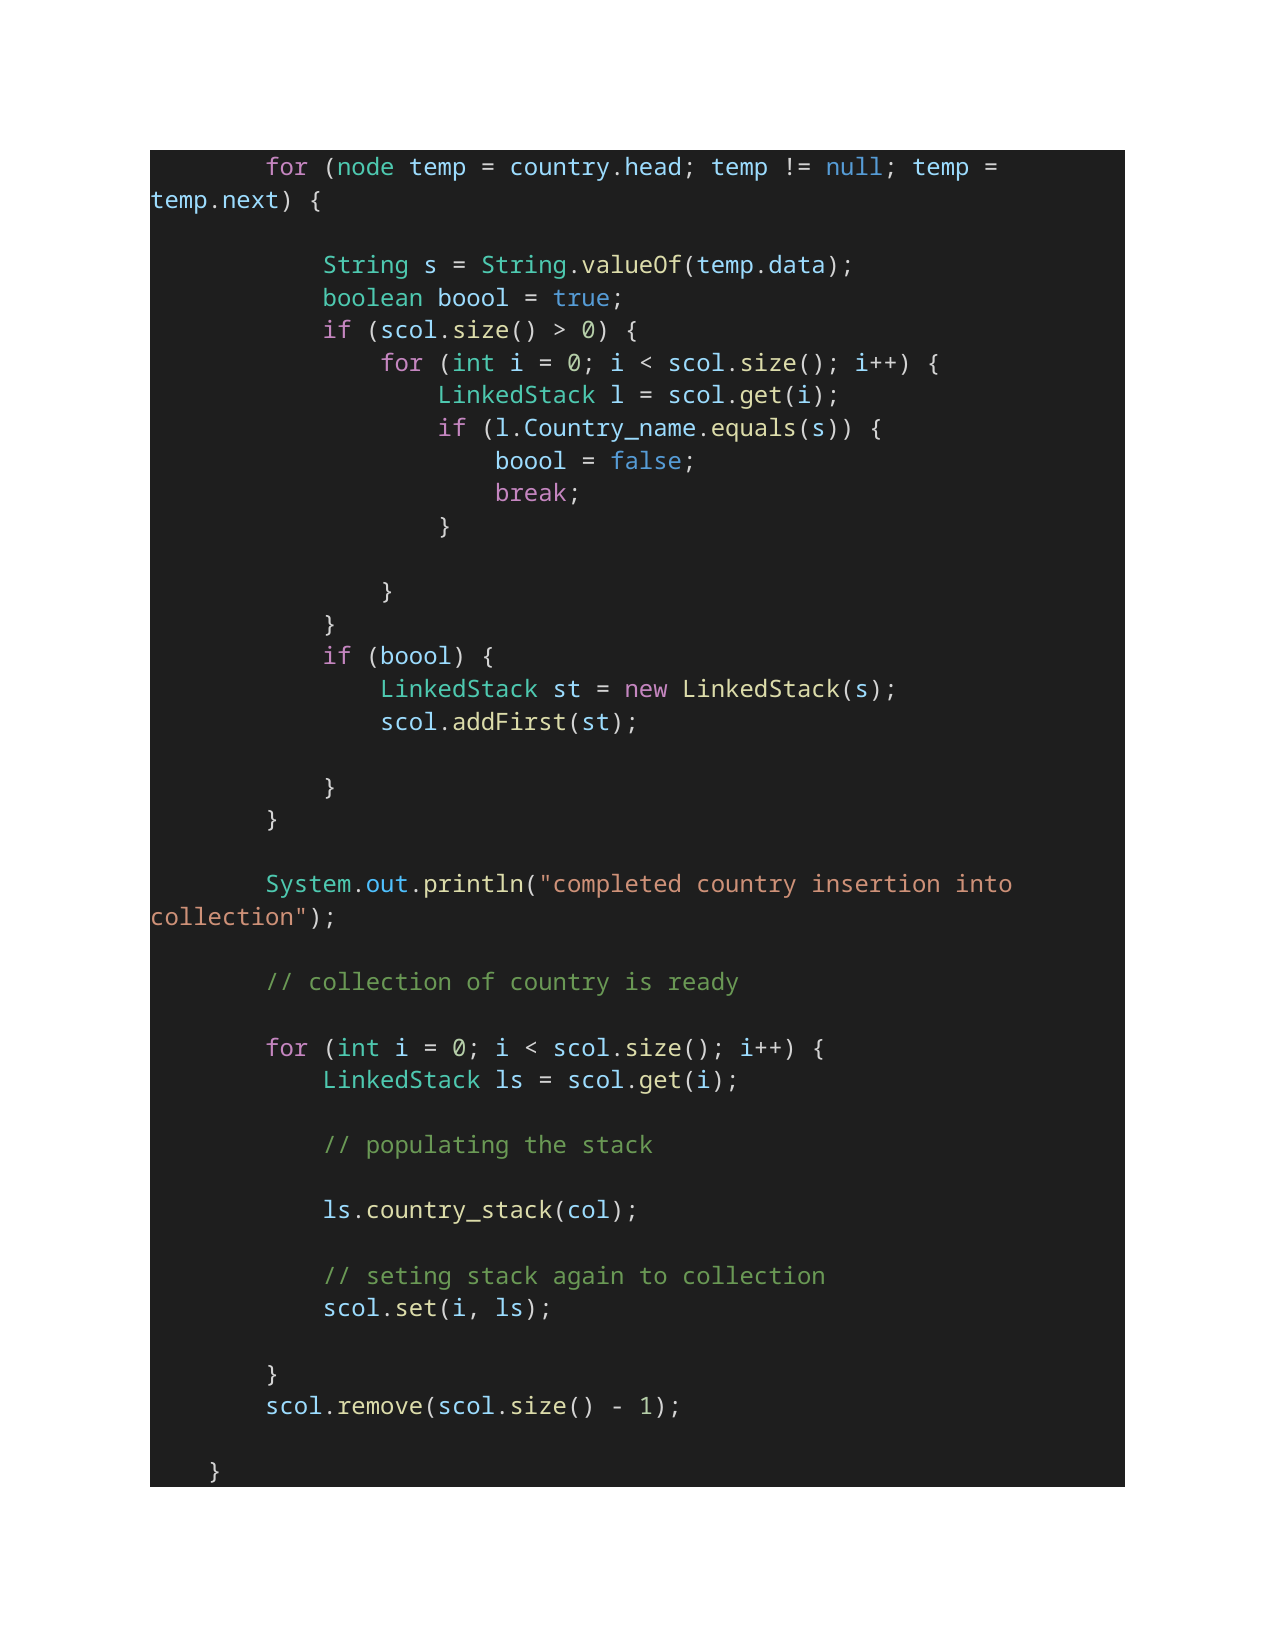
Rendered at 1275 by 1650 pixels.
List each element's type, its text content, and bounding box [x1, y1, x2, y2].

text if (boool) { [150, 639, 1125, 672]
text } [150, 509, 1125, 541]
text } [150, 606, 1125, 639]
text break; [150, 476, 1125, 509]
text for (int i = 0; i < scol.size(); i++) { [150, 346, 1125, 378]
text for (int i = 0; i < scol.size(); i++) { [150, 1030, 1125, 1063]
text scol.addFirst(st); [150, 704, 1125, 737]
text } [150, 574, 1125, 606]
text LinkedStack ls = scol.get(i); [150, 1063, 1125, 1096]
text ls.country_stack(col); [150, 1193, 1125, 1226]
text boolean boool = true; [150, 280, 1125, 313]
text } [150, 769, 1125, 802]
text LinkedStack l = scol.get(i); [150, 378, 1125, 411]
text for (node temp = country.head; temp != null; temp = temp.next) { [150, 150, 1125, 215]
text scol.set(i, ls); [150, 1291, 1125, 1324]
text } [150, 1454, 1125, 1487]
text boool = false; [150, 443, 1125, 476]
text System.out.println("completed country insertion into collection"); [150, 867, 1125, 932]
text // populating the stack [150, 1128, 1125, 1161]
text } [150, 802, 1125, 835]
text // seting stack again to collection [150, 1258, 1125, 1291]
text if (scol.size() > 0) { [150, 313, 1125, 346]
text String s = String.valueOf(temp.data); [150, 248, 1125, 280]
text } [150, 1356, 1125, 1389]
text LinkedStack st = new LinkedStack(s); [150, 672, 1125, 704]
text // collection of country is ready [150, 965, 1125, 998]
text scol.remove(scol.size() - 1); [150, 1389, 1125, 1422]
text if (l.Country_name.equals(s)) { [150, 411, 1125, 443]
